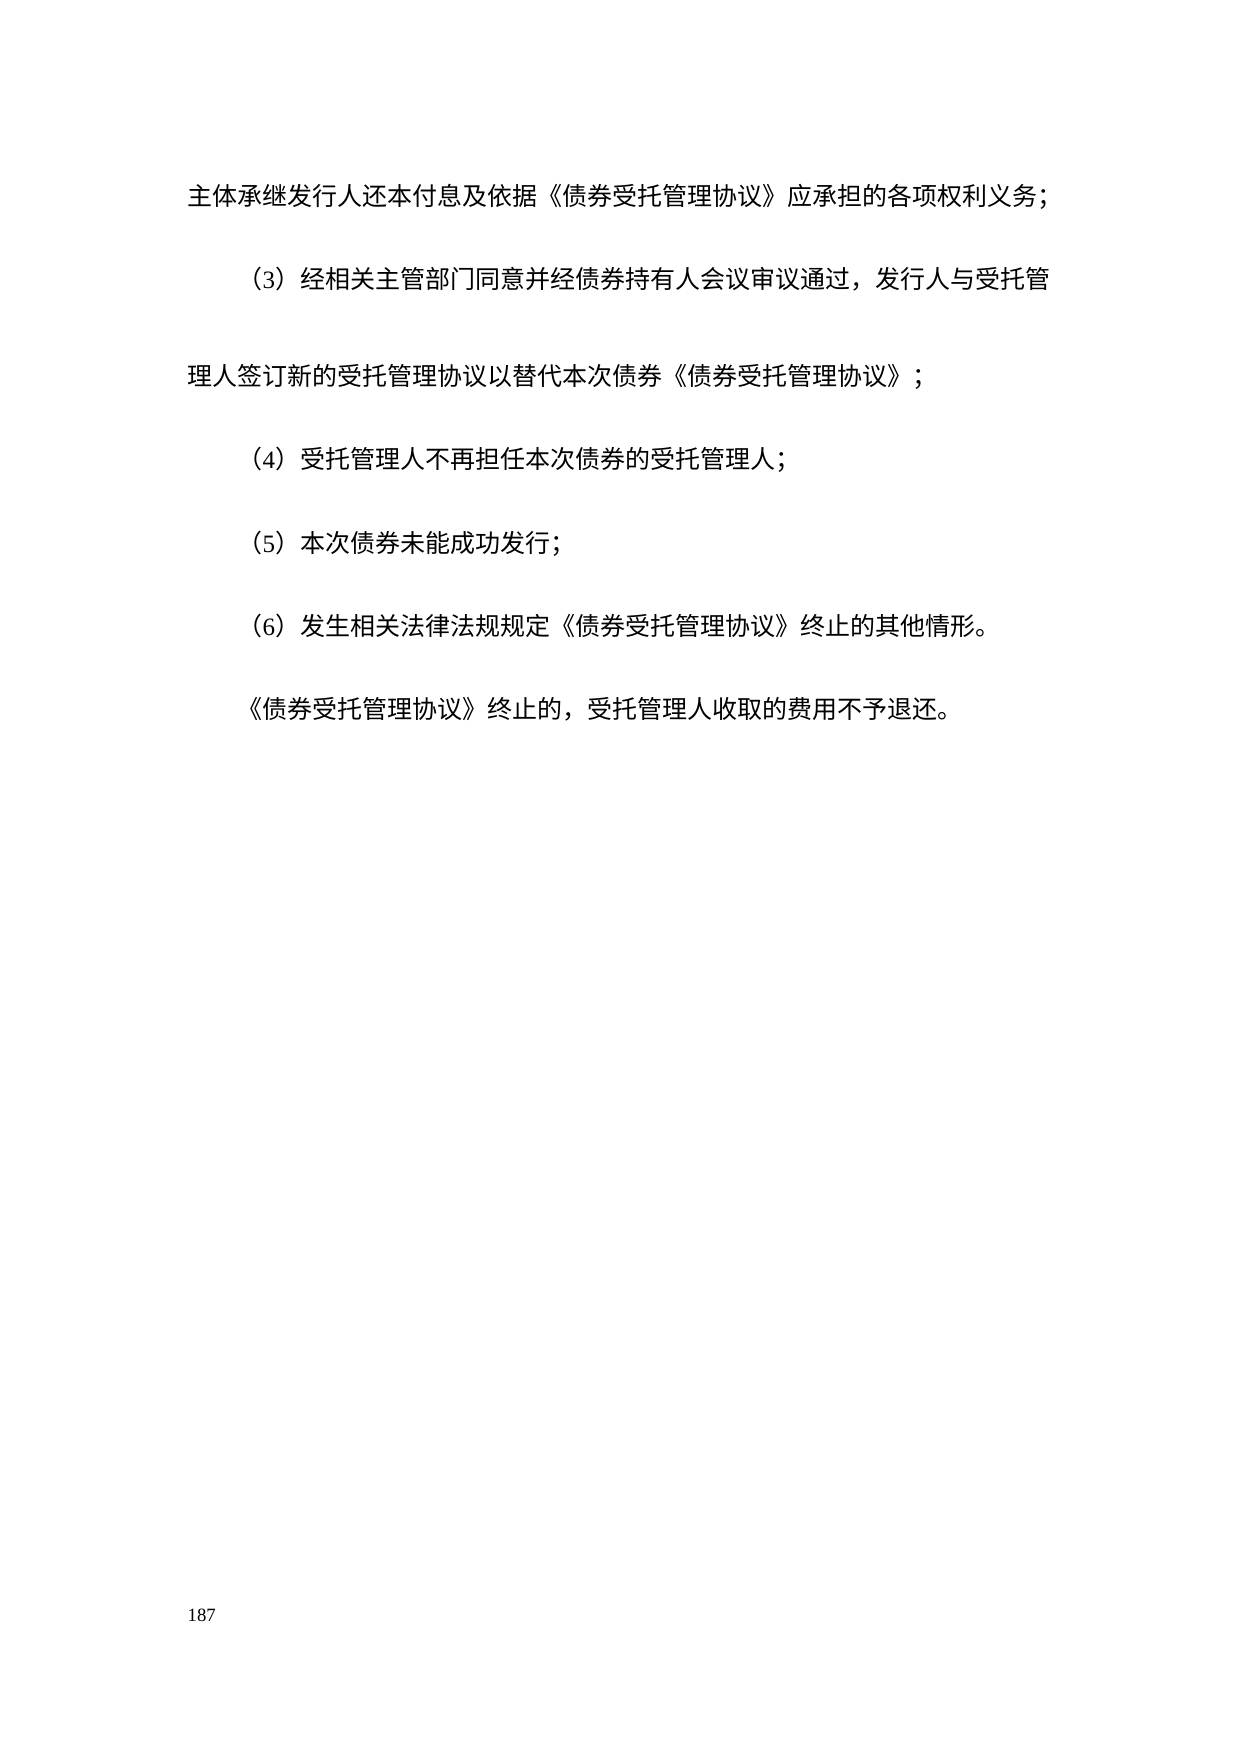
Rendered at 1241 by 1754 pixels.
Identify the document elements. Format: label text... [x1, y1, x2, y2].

text （5）本次债券未能成功发行； [187, 509, 1053, 574]
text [187, 162, 1053, 227]
text 《债券受托管理协议》终止的，受托管理人收取的费用不予退还。 [187, 675, 1053, 740]
text （3）经相关主管部门同意并经债券持有人会议审议通过，发行人与受托管理人签订新的受托管理协议以替代本次债券《债券受托管理协议》； [187, 245, 1053, 407]
text （6）发生相关法律法规规定《债券受托管理协议》终止的其他情形。 [187, 592, 1053, 657]
text （4）受托管理人不再担任本次债券的受托管理人； [187, 426, 1053, 491]
